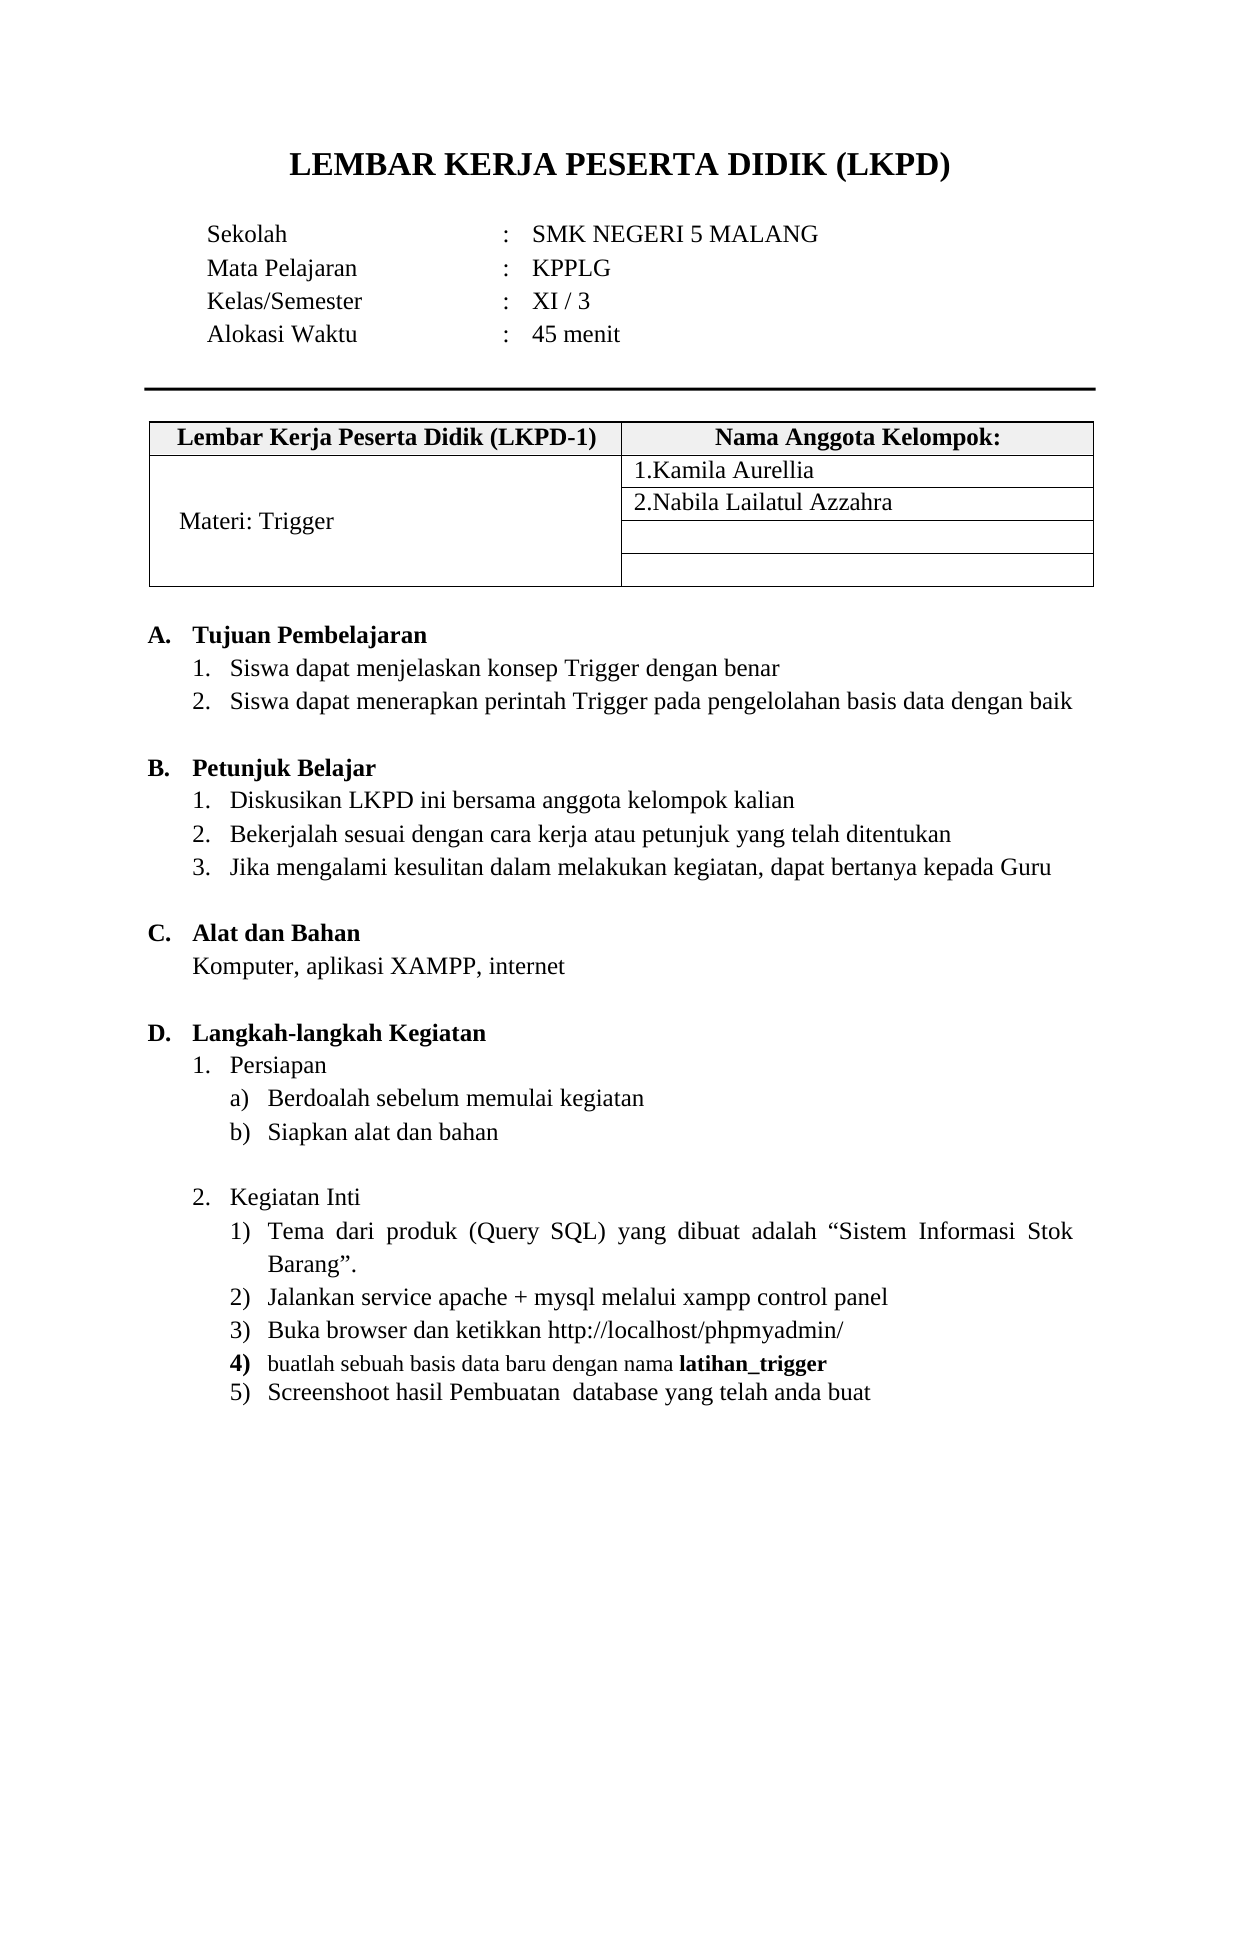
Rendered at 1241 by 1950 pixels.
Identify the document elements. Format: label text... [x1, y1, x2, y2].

title LEMBAR KERJA PESERTA DIDIK (LKPD) [289, 144, 951, 183]
subtitle Langkah-langkah Kegiatan [147, 1018, 1105, 1047]
list Siswa dapat menjelaskan konsep Trigger dengan benar [192, 653, 1105, 682]
table_cell [622, 554, 1093, 586]
list Siapkan alat dan bahan [229, 1117, 1105, 1145]
list Bekerjalah sesuai dengan cara kerja atau petunjuk yang telah ditentukan [192, 819, 1105, 847]
list Berdoalah sebelum memulai kegiatan [229, 1083, 1105, 1112]
table_cell 1.Kamila Aurellia [622, 456, 1093, 487]
list Tema dari produk (Query SQL) yang dibuat adalah “Sistem Informasi Stok Barang”. [229, 1216, 1075, 1278]
list Siswa dapat menerapkan perintah Trigger pada pengelolahan basis data dengan baik [192, 686, 1105, 715]
table_header Nama Anggota Kelompok: [622, 423, 1093, 454]
table_cell [622, 521, 1093, 553]
text Kelas/Semester : XI / 3 [207, 286, 1105, 314]
list Persiapan [192, 1050, 1105, 1079]
table_cell Materi: Trigger [150, 456, 621, 586]
text Komputer, aplikasi XAMPP, internet [192, 951, 1105, 979]
list Jalankan service apache + mysql melalui xampp control panel [229, 1282, 1105, 1311]
list Kegiatan Inti [192, 1182, 1105, 1211]
subtitle Alat dan Bahan [147, 918, 1105, 947]
subtitle Petunjuk Belajar [147, 753, 1105, 782]
list Diskusikan LKPD ini bersama anggota kelompok kalian [192, 785, 1105, 814]
table_header Lembar Kerja Peserta Didik (LKPD-1) [150, 423, 621, 454]
subtitle Tujuan Pembelajaran [147, 620, 1105, 649]
text Sekolah : SMK NEGERI 5 MALANG [207, 219, 1105, 248]
text Alokasi Waktu : 45 menit [207, 319, 1105, 347]
list Jika mengalami kesulitan dalam melakukan kegiatan, dapat bertanya kepada Guru [192, 852, 1105, 880]
list Buka browser dan ketikkan http://localhost/phpmyadmin/ [229, 1315, 1105, 1344]
list Screenshoot hasil Pembuatan database yang telah anda buat [229, 1377, 1105, 1405]
table_cell 2.Nabila Lailatul Azzahra [622, 488, 1093, 520]
text Mata Pelajaran : KPPLG [207, 253, 1105, 282]
list buatlah sebuah basis data baru dengan nama latihan_trigger [229, 1348, 1105, 1377]
